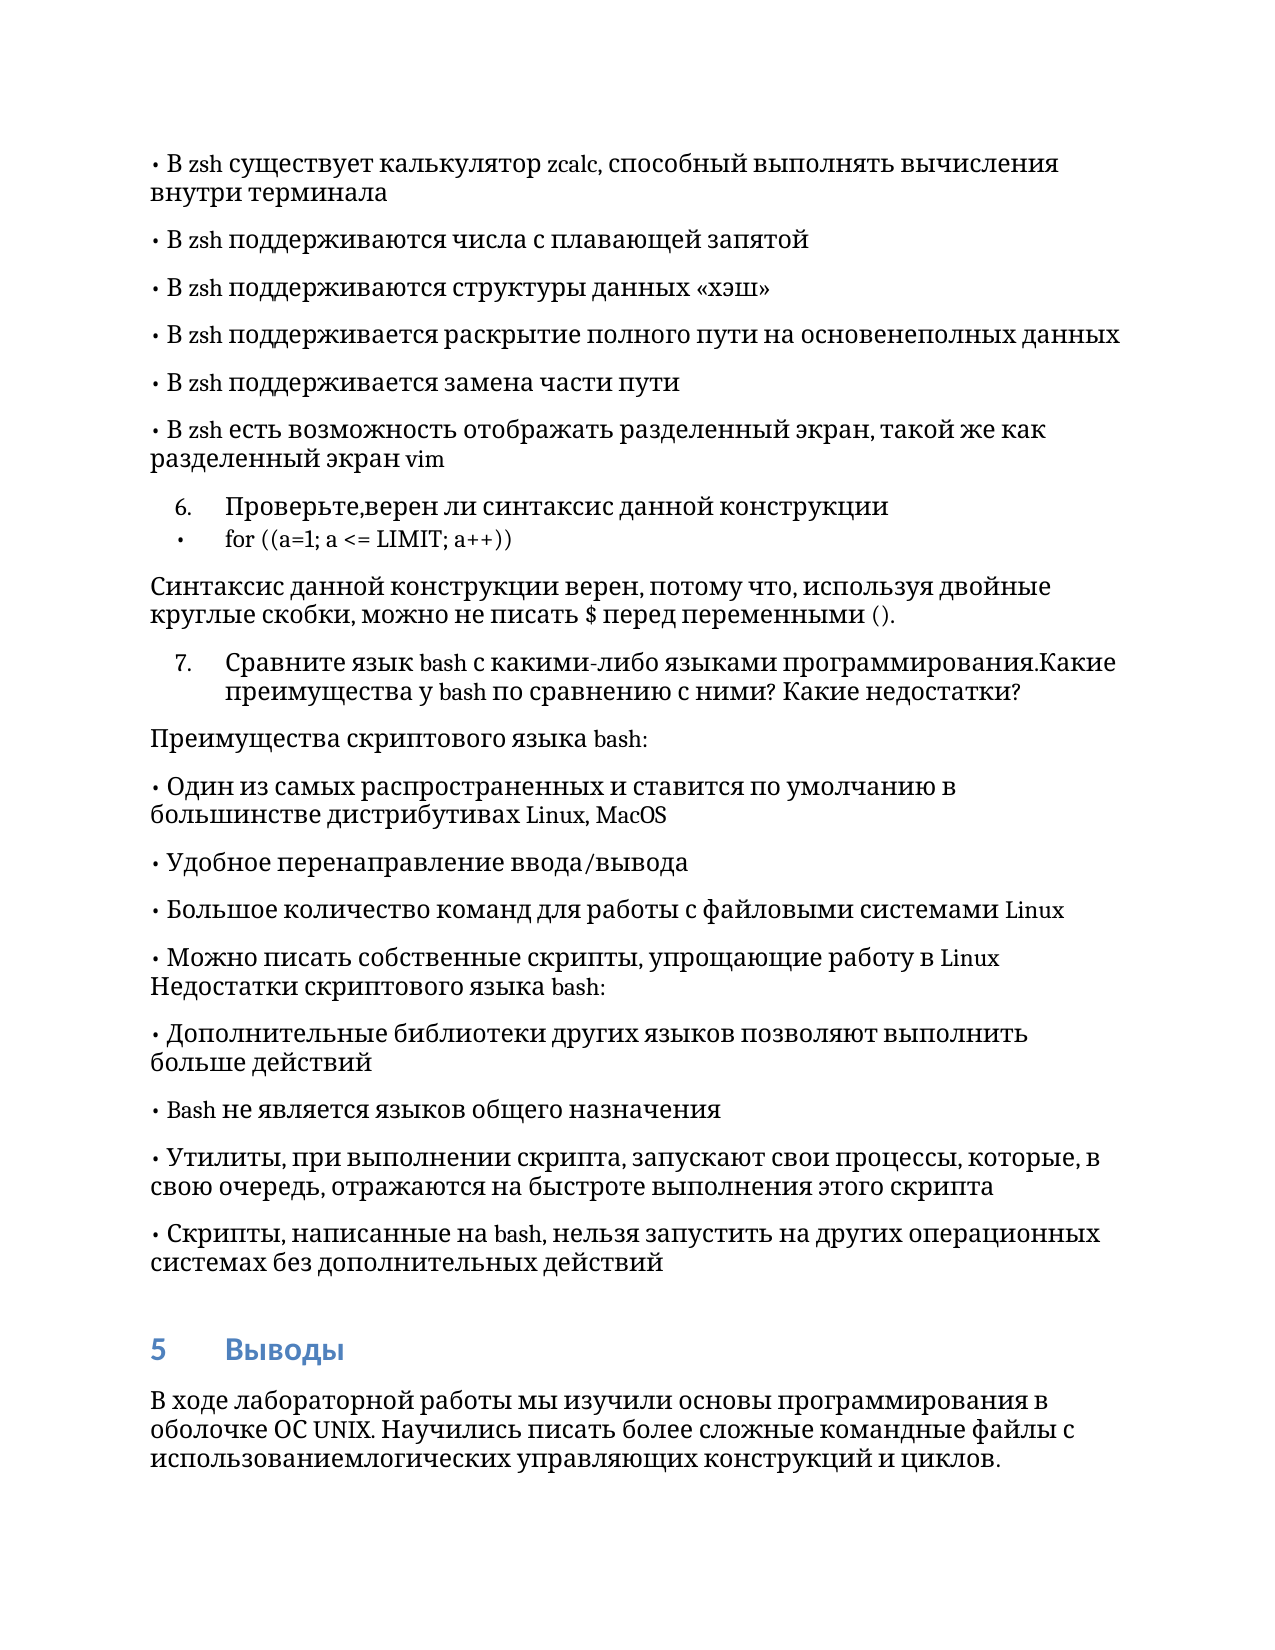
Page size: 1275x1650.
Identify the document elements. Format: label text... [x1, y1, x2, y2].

list for ((a=1; a <= LIMIT; a++)) [175, 525, 1125, 554]
text • В zsh поддерживается замена части пути [150, 369, 1125, 397]
text • В zsh есть возможность отображать разделенный экран, такой же как разделенный экран vim [150, 416, 1125, 474]
text • Удобное перенаправление ввода/вывода [150, 849, 1125, 877]
subtitle 5 Выводы [150, 1327, 1125, 1368]
text • Дополнительные библиотеки других языков позволяют выполнить больше действий [150, 1020, 1125, 1077]
text Преимущества скриптового языка bash: [150, 725, 1125, 754]
text Синтаксис данной конструкции верен, потому что, используя двойные круглые скобки, можно не писать $ перед переменными (). [150, 572, 1125, 630]
text • Один из самых распространенных и ставится по умолчанию в большинстве дистрибутивах Linux, MacOS [150, 772, 1125, 830]
list Сравните язык bash с какими-либо языками программирования.Какие преимущества у bash по сравнению с ними? Какие недостатки? [175, 649, 1125, 706]
text • В zsh поддерживаются числа с плавающей запятой [150, 226, 1125, 255]
text • В zsh поддерживается раскрытие полного пути на основенеполных данных [150, 321, 1125, 350]
text • В zsh поддерживаются структуры данных «хэш» [150, 274, 1125, 302]
text • Скрипты, написанные на bash, нельзя запустить на других операционных системах без дополнительных действий [150, 1220, 1125, 1277]
text • Утилиты, при выполнении скрипта, запускают свои процессы, которые, в свою очередь, отражаются на быстроте выполнения этого скрипта [150, 1144, 1125, 1201]
text • Bash не является языков общего назначения [150, 1096, 1125, 1125]
list Проверьте,верен ли синтаксис данной конструкции [175, 492, 1125, 521]
text • Можно писать собственные скрипты, упрощающие работу в Linux Недостатки скриптового языка bash: [150, 944, 1125, 1001]
text • В zsh существует калькулятор zcalc, способный выполнять вычисления внутри терминала [150, 150, 1125, 207]
text • Большое количество команд для работы с файловыми системами Linux [150, 896, 1125, 925]
text В ходе лабораторной работы мы изучили основы программирования в оболочке ОС UNIX. Научились писать более сложные командные файлы с использованиемлогических управляющих конструкций и циклов. [150, 1387, 1125, 1473]
